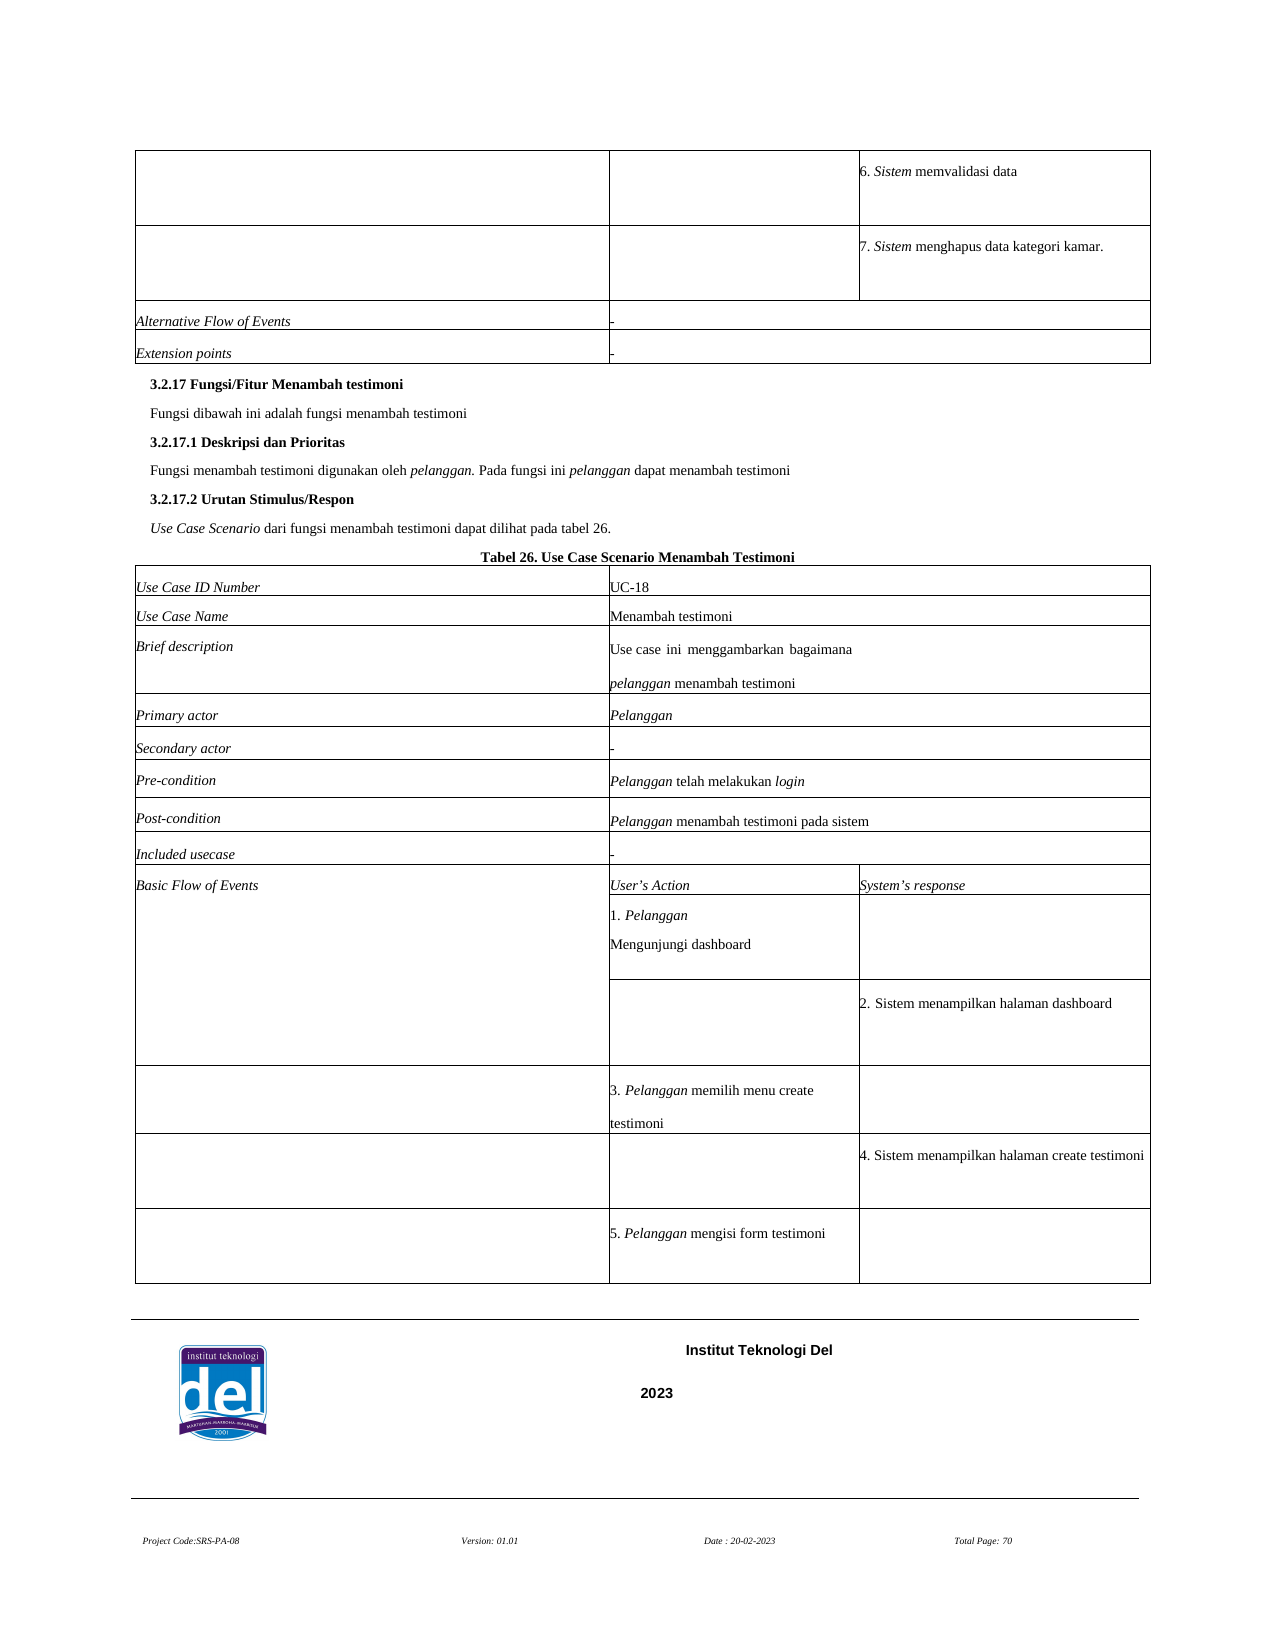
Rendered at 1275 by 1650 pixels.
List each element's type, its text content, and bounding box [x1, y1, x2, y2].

table_cell [860, 1209, 1150, 1283]
table_cell Use case ini menggambarkan bagaimana pelanggan menambah testimoni [610, 626, 1150, 692]
table_cell - [610, 301, 1150, 329]
table_cell 5. Pelanggan mengisi form testimoni [610, 1209, 859, 1283]
table_cell Alternative Flow of Events [136, 301, 609, 329]
table_cell 1. Pelanggan Mengunjungi dashboard [610, 895, 859, 979]
text Fungsi dibawah ini adalah fungsi menambah testimoni [150, 392, 1125, 421]
picture [174, 1344, 269, 1441]
table_cell [610, 151, 859, 225]
table_header UC-18 [610, 566, 1150, 595]
table_cell [610, 1134, 859, 1208]
table_cell [860, 895, 1150, 979]
text Tabel 26. Use Case Scenario Menambah Testimoni [150, 537, 1125, 565]
table_cell Basic Flow of Events [136, 865, 609, 1065]
table_cell 2. Sistem menampilkan halaman dashboard [860, 980, 1150, 1065]
table_cell Included usecase [136, 832, 609, 864]
text Fungsi menambah testimoni digunakan oleh pelanggan. Pada fungsi ini pelanggan dapat menambah testimoni [150, 450, 1125, 479]
table_cell [610, 980, 859, 1065]
table_cell [860, 1066, 1150, 1133]
table_cell - [610, 727, 1150, 758]
table_cell - [610, 832, 1150, 864]
table_cell Brief description [136, 626, 609, 692]
text 3.2.17.2 Urutan Stimulus/Respon [150, 479, 1125, 508]
table_cell 6. Sistem memvalidasi data [860, 151, 1150, 225]
text 3.2.17 Fungsi/Fitur Menambah testimoni [150, 364, 1125, 392]
table_cell Primary actor [136, 694, 609, 726]
table_cell [136, 151, 609, 225]
text Use Case Scenario dari fungsi menambah testimoni dapat dilihat pada tabel 26. [150, 508, 1125, 536]
table_cell [136, 226, 609, 299]
table_cell [136, 1134, 609, 1208]
table_cell Pelanggan menambah testimoni pada sistem [610, 798, 1150, 831]
table_cell [136, 1209, 609, 1283]
table_cell [610, 226, 859, 299]
table_cell [136, 1066, 609, 1133]
table_cell 7. Sistem menghapus data kategori kamar. [860, 226, 1150, 299]
table_cell Extension points [136, 330, 609, 363]
table_cell User’s Action [610, 865, 859, 894]
table_cell - [610, 330, 1150, 363]
table_cell Pelanggan telah melakukan login [610, 760, 1150, 797]
table_cell Secondary actor [136, 727, 609, 758]
table_cell 3. Pelanggan memilih menu create testimoni [610, 1066, 859, 1133]
table_cell Menambah testimoni [610, 596, 1150, 625]
text 3.2.17.1 Deskripsi dan Prioritas [150, 421, 1125, 450]
table_header Use Case ID Number [136, 566, 609, 595]
table_cell Pre-condition [136, 760, 609, 797]
table_cell Use Case Name [136, 596, 609, 625]
table_cell Post-condition [136, 798, 609, 831]
table_cell 4. Sistem menampilkan halaman create testimoni [860, 1134, 1150, 1208]
table_cell Pelanggan [610, 694, 1150, 726]
table_cell System’s response [860, 865, 1150, 894]
